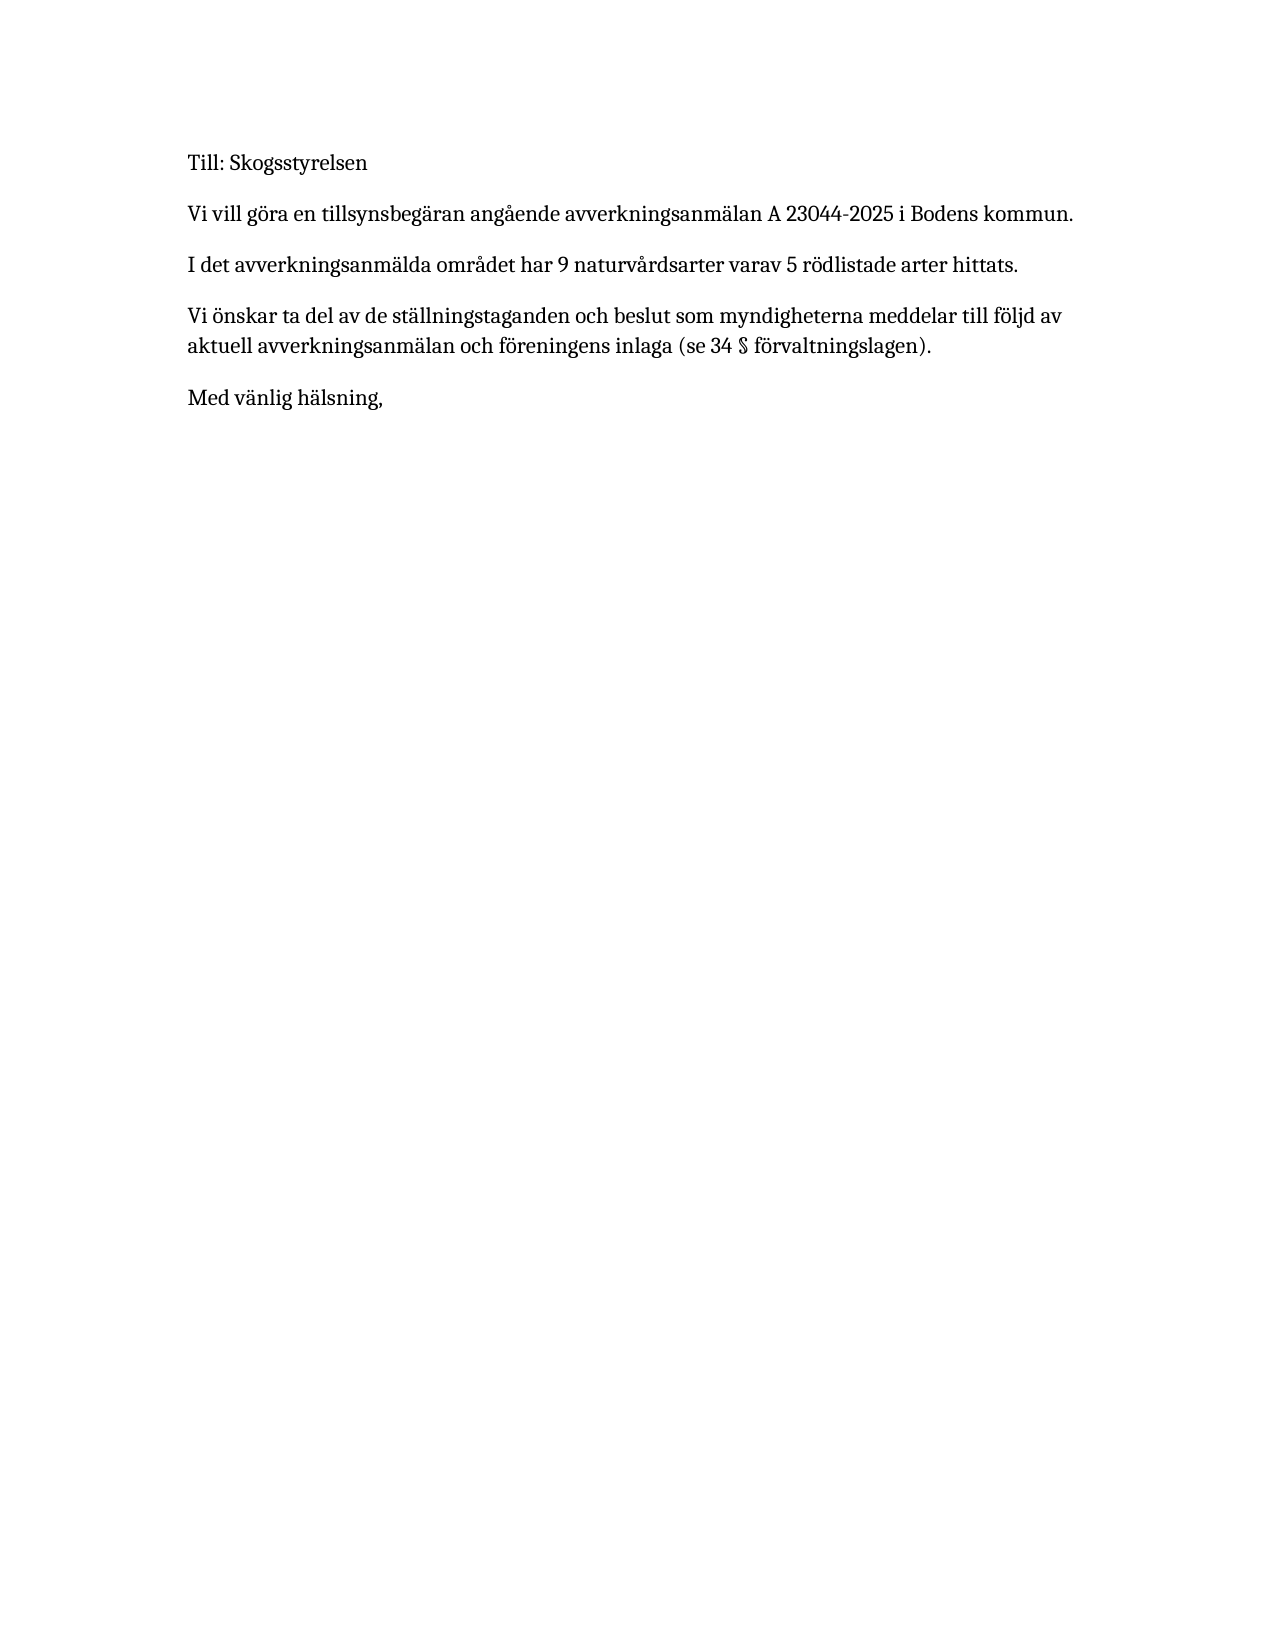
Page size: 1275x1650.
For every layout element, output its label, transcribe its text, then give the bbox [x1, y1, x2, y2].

text Med vänlig hälsning, [187, 384, 1087, 441]
text I det avverkningsanmälda området har 9 naturvårdsarter varav 5 rödlistade arter hittats. [187, 252, 1087, 278]
text Till: Skogsstyrelsen [187, 150, 1087, 176]
text Vi vill göra en tillsynsbegäran angående avverkningsanmälan A 23044-2025 i Bodens kommun. [187, 201, 1087, 227]
text Vi önskar ta del av de ställningstaganden och beslut som myndigheterna meddelar till följd av aktuell avverkningsanmälan och föreningens inlaga (se 34 § förvaltningslagen). [187, 303, 1087, 360]
